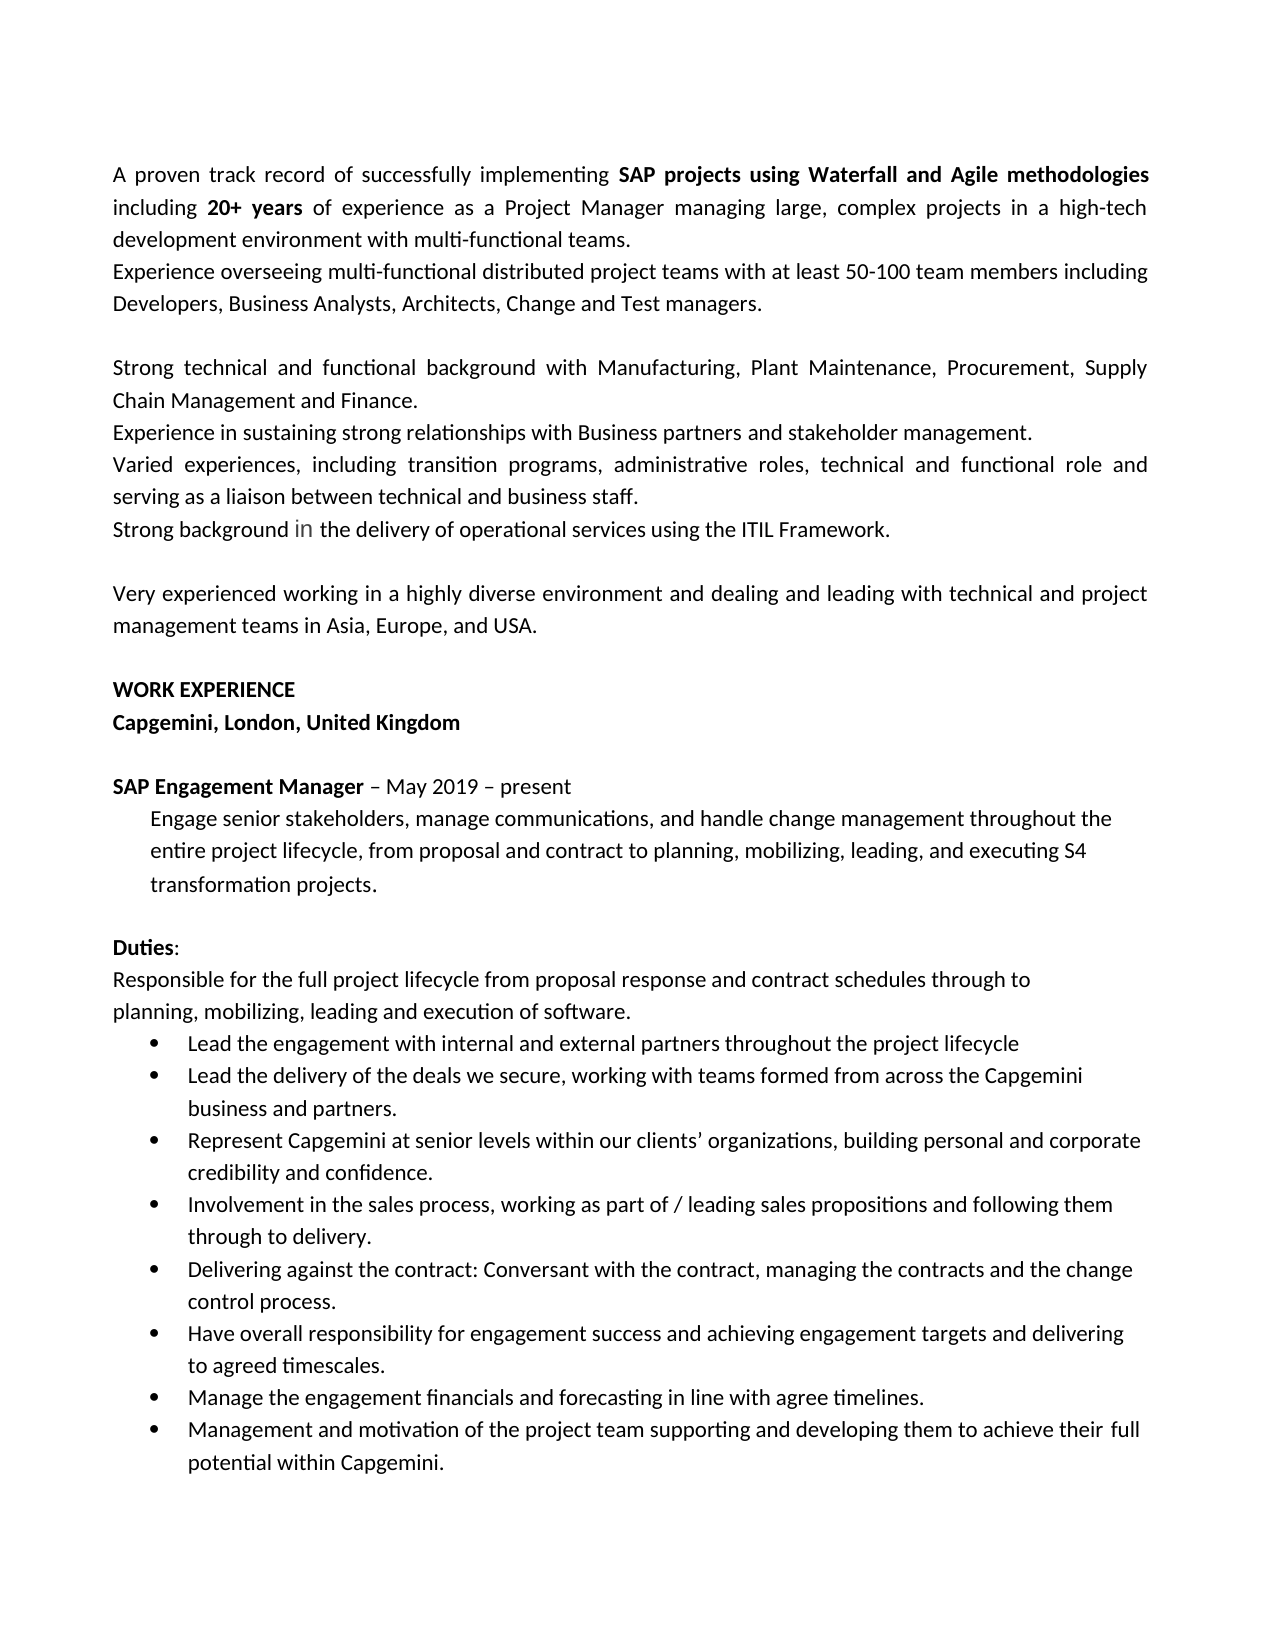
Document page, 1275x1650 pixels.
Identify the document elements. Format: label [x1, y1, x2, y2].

table_header [102, 150, 1160, 1490]
